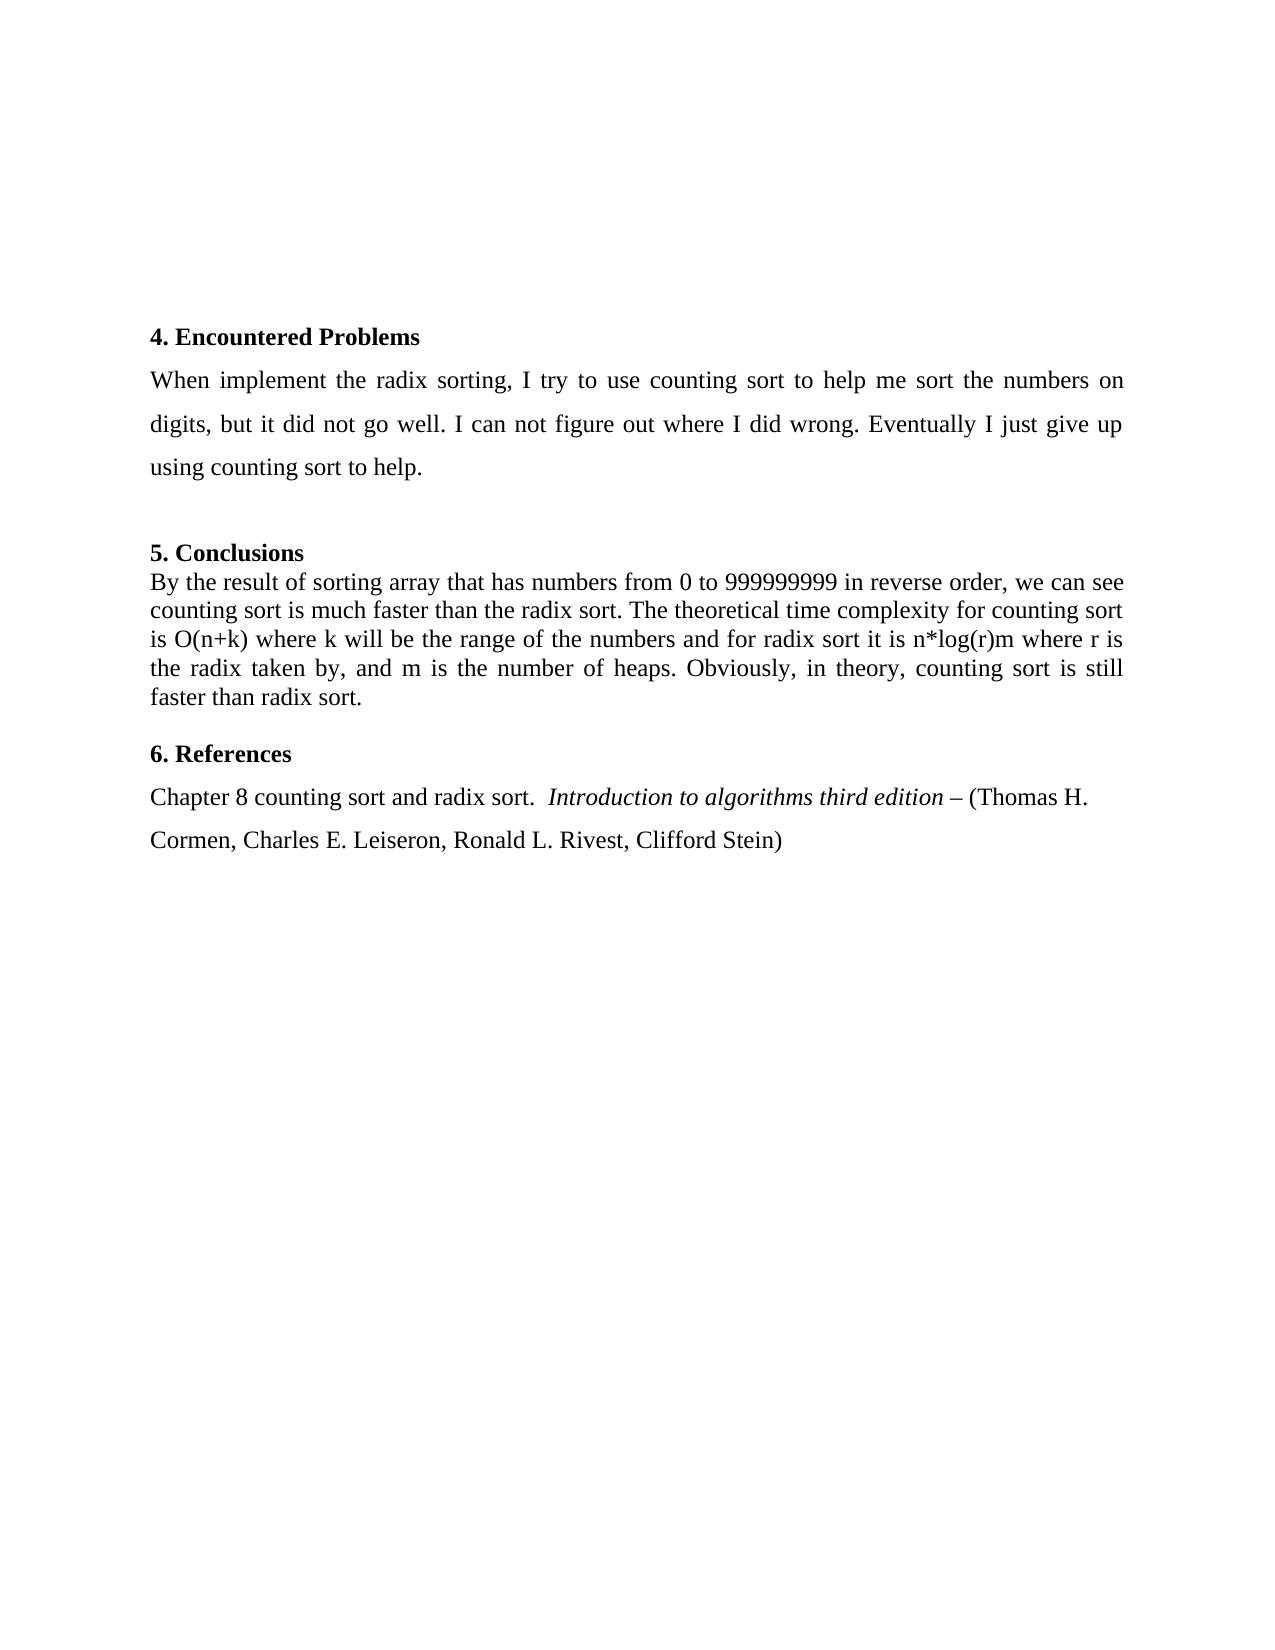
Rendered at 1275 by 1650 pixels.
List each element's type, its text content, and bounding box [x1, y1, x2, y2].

text Chapter 8 counting sort and radix sort. Introduction to algorithms third edition – (Thomas H. Cormen, Charles E. Leiseron, Ronald L. Rivest, Clifford Stein) [150, 782, 1125, 854]
text When implement the radix sorting, I try to use counting sort to help me sort the numbers on digits, but it did not go well. I can not figure out where I did wrong. Eventually I just give up using counting sort to help. [150, 366, 1125, 481]
text 6. References [150, 739, 1125, 768]
text 4. Encountered Problems [150, 322, 1125, 351]
text 5. Conclusions [150, 538, 1125, 567]
text By the result of sorting array that has numbers from 0 to 999999999 in reverse order, we can see counting sort is much faster than the radix sort. The theoretical time complexity for counting sort is O(n+k) where k will be the range of the numbers and for radix sort it is n*log(r)m where r is the radix taken by, and m is the number of heaps. Obviously, in theory, counting sort is still faster than radix sort. [150, 567, 1125, 711]
